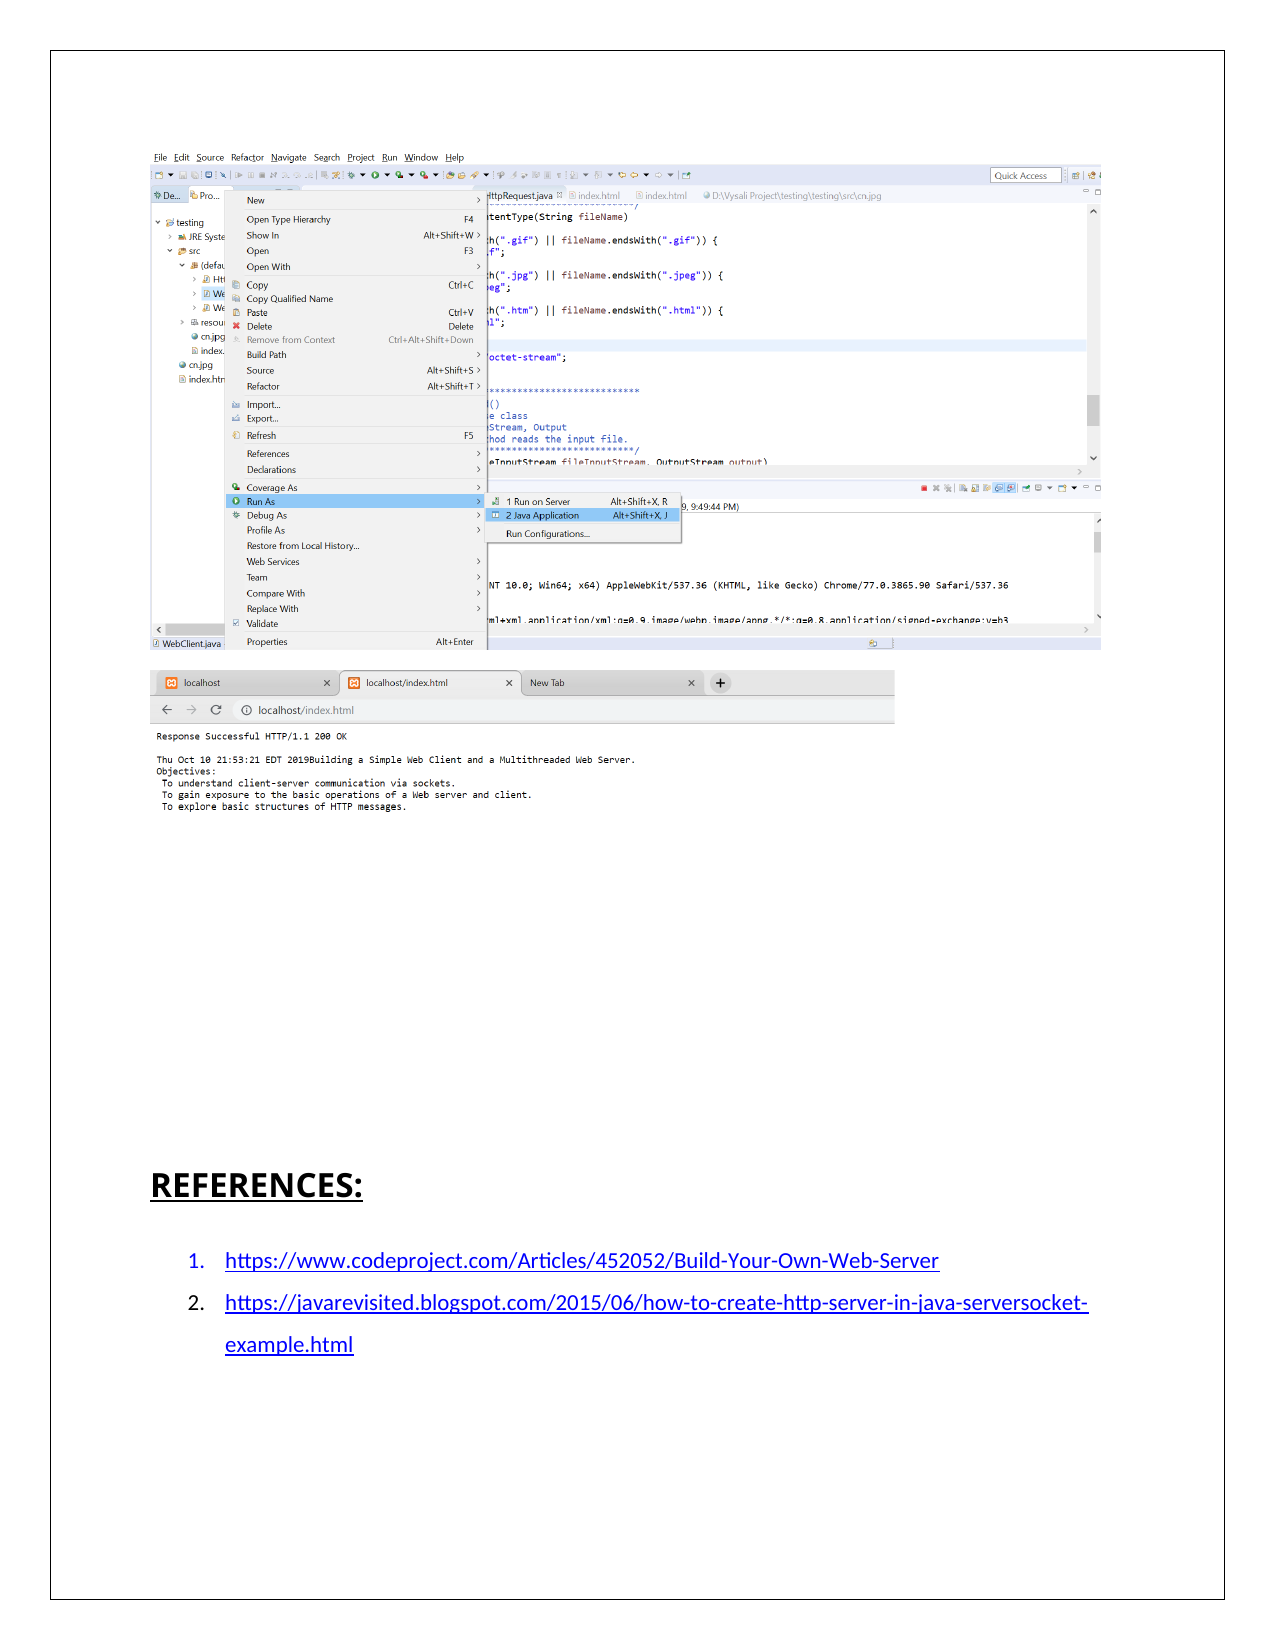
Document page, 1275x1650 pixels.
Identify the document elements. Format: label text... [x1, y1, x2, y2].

list https://javarevisited.blogspot.com/2015/06/how-to-create-http-server-in-java-serversocket-example.html [187, 1288, 1125, 1358]
picture [150, 150, 1101, 650]
picture [150, 670, 895, 1072]
list https://www.codeproject.com/Articles/452052/Build-Your-Own-Web-Server [187, 1246, 1125, 1274]
text REFERENCES: [150, 1162, 1125, 1207]
